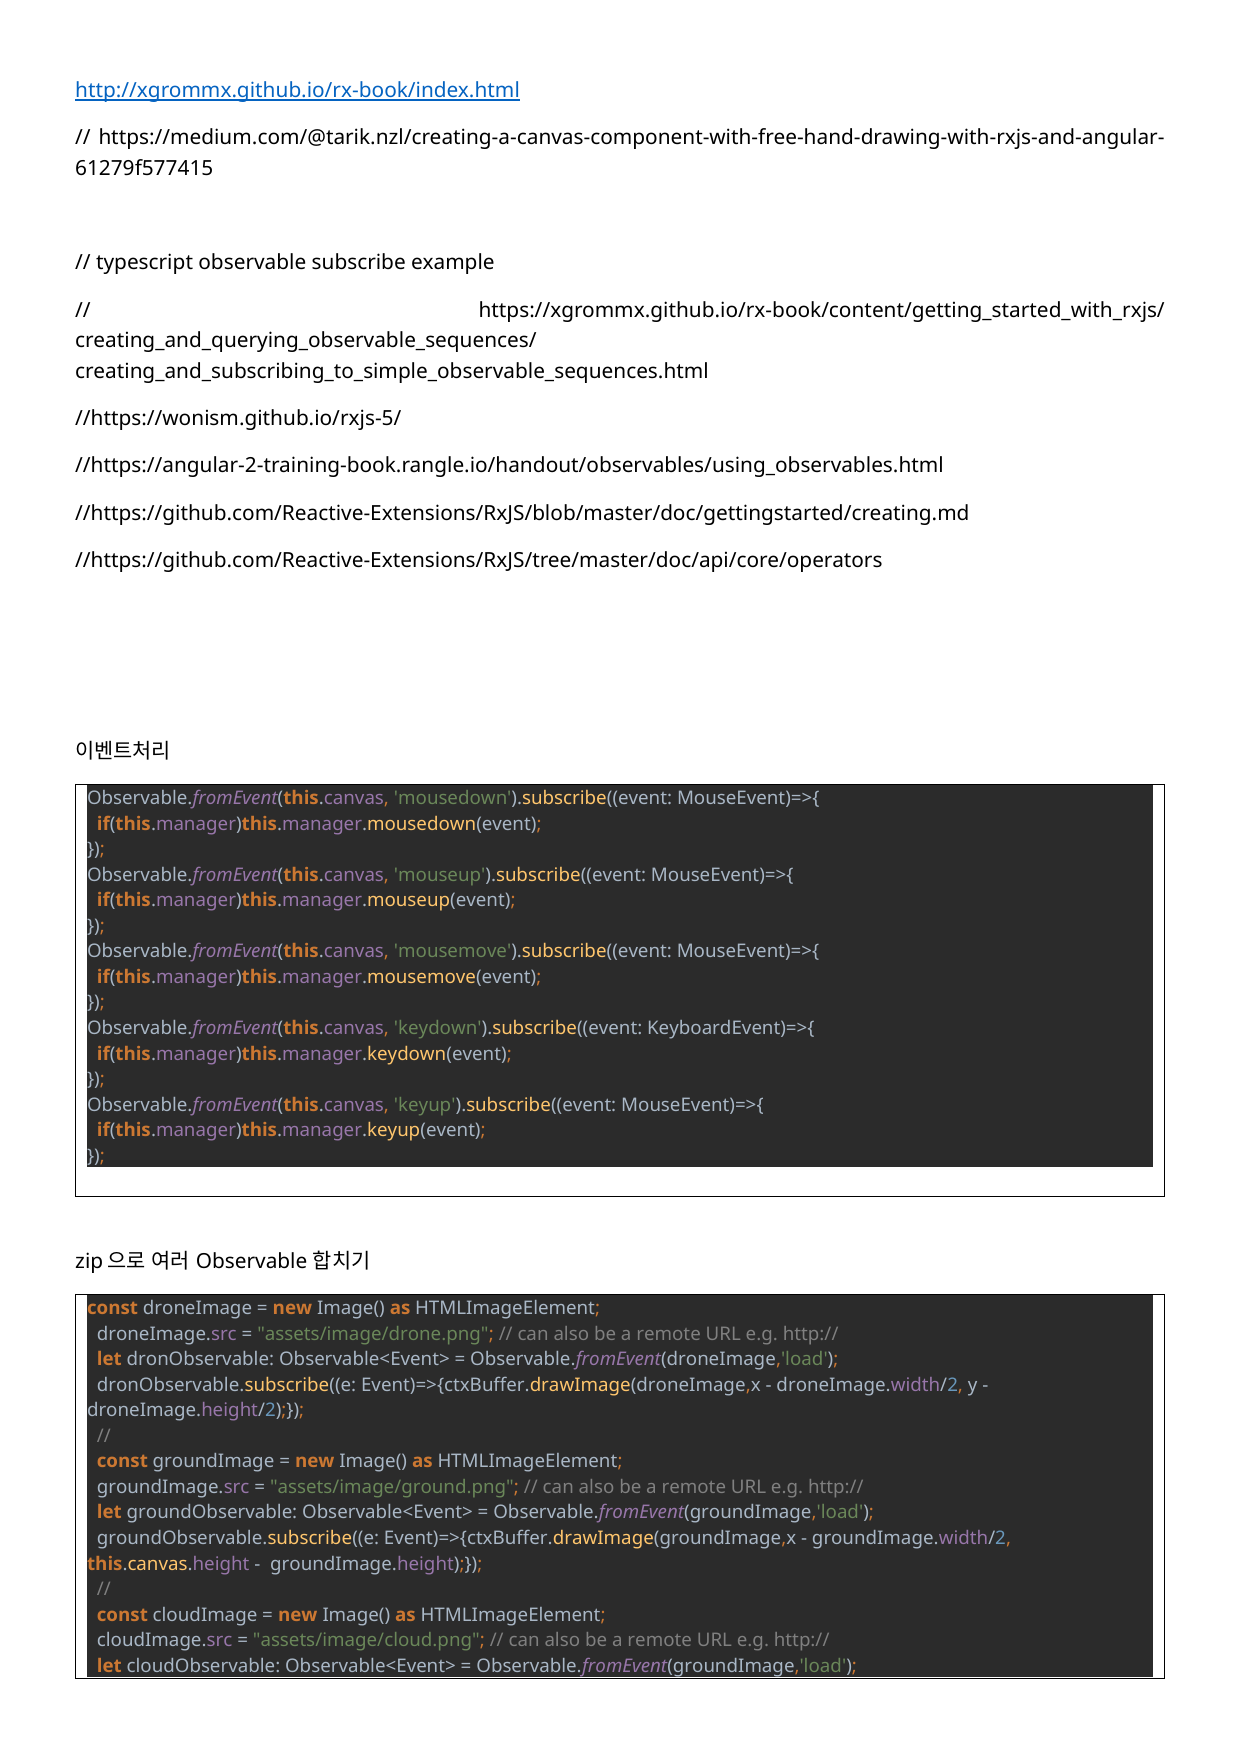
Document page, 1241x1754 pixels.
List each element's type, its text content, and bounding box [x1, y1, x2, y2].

text //https://github.com/Reactive-Extensions/RxJS/tree/master/doc/api/core/operators [75, 545, 1165, 574]
text // typescript observable subscribe example [75, 247, 1165, 276]
table_header Observable.fromEvent(this.canvas, 'mousedown').subscribe((event: MouseEvent)=>{ if(this.manager)this.manager.mousedown(event); }); Observable.fromEvent(this.canvas, 'mouseup').subscribe((event: MouseEvent)=>{ if(this.manager)this.manager.mouseup(event); }); Observable.fromEvent(this.canvas, 'mousemove').subscribe((event: MouseEvent)=>{ if(this.manager)this.manager.mousemove(event); }); Observable.fromEvent(this.canvas, 'keydown').subscribe((event: KeyboardEvent)=>{ if(this.manager)this.manager.keydown(event); }); Observable.fromEvent(this.canvas, 'keyup').subscribe((event: MouseEvent)=>{ if(this.manager)this.manager.keyup(event); }); [76, 785, 1164, 1196]
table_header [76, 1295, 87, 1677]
text http://xgrommx.github.io/rx-book/index.html [75, 75, 1165, 103]
text zip으로 여러 Observable 합치기 [75, 1244, 1165, 1274]
text //https://github.com/Reactive-Extensions/RxJS/blob/master/doc/gettingstarted/creating.md [75, 498, 1165, 526]
text // https://medium.com/@tarik.nzl/creating-a-canvas-component-with-free-hand-drawing-with-rxjs-and-angular-61279f577415 [75, 122, 1165, 181]
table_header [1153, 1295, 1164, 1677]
text // https://xgrommx.github.io/rx-book/content/getting_started_with_rxjs/creating_and_querying_observable_sequences/creating_and_subscribing_to_simple_observable_sequences.html [75, 295, 1165, 384]
text 이벤트처리 [75, 734, 1165, 764]
text //https://wonism.github.io/rxjs-5/ [75, 403, 1165, 432]
text //https://angular-2-training-book.rangle.io/handout/observables/using_observables.html [75, 451, 1165, 479]
